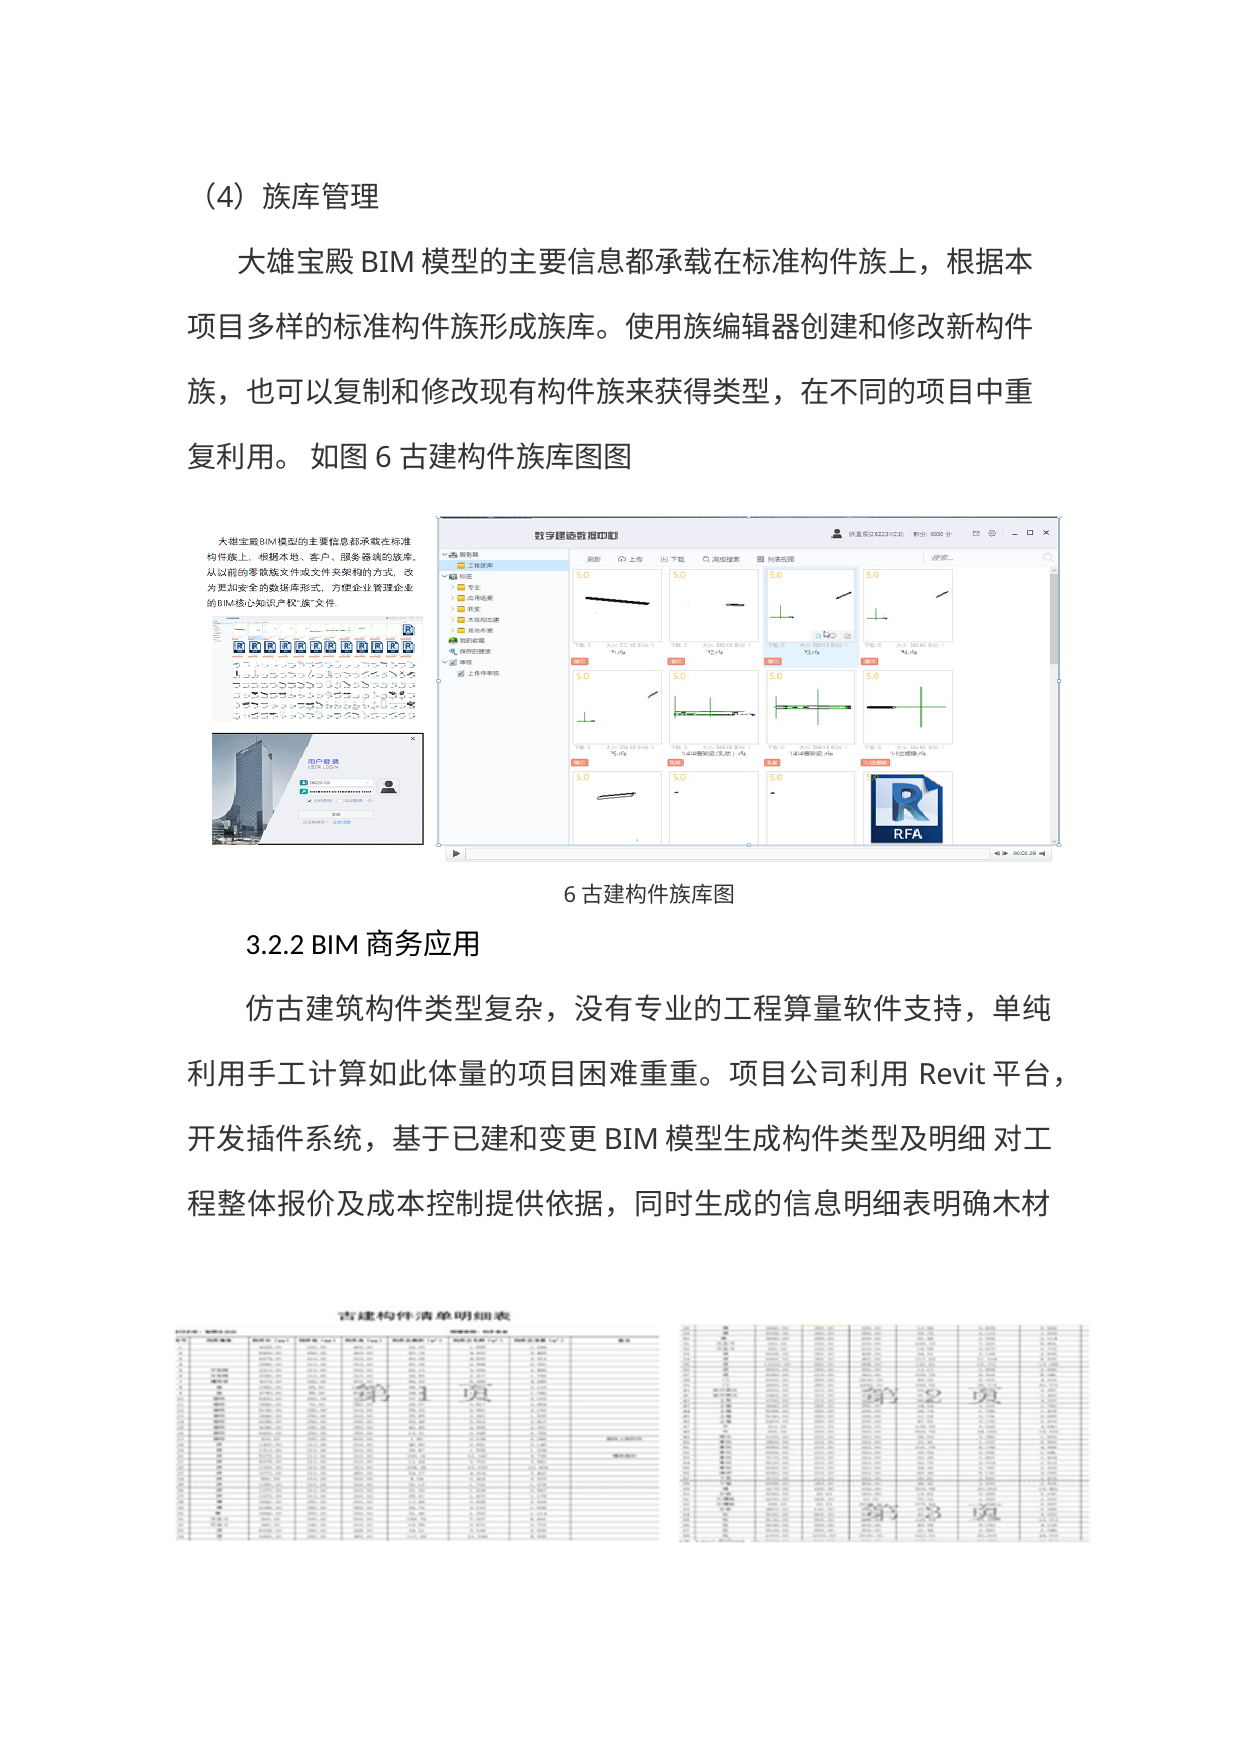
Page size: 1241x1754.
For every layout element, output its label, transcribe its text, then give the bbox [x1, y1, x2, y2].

text 3.2.2 BIM商务应用 [187, 909, 1053, 974]
text （4）族库管理 [187, 162, 1053, 227]
picture [200, 516, 1064, 866]
picture [159, 1295, 1098, 1547]
text 大雄宝殿BIM模型的主要信息都承载在标准构件族上，根据本项目多样的标准构件族形成族库。使用族编辑器创建和修改新构件族，也可以复制和修改现有构件族来获得类型，在不同的项目中重复利用。 如图6 古建构件族库图图 [187, 227, 1053, 487]
